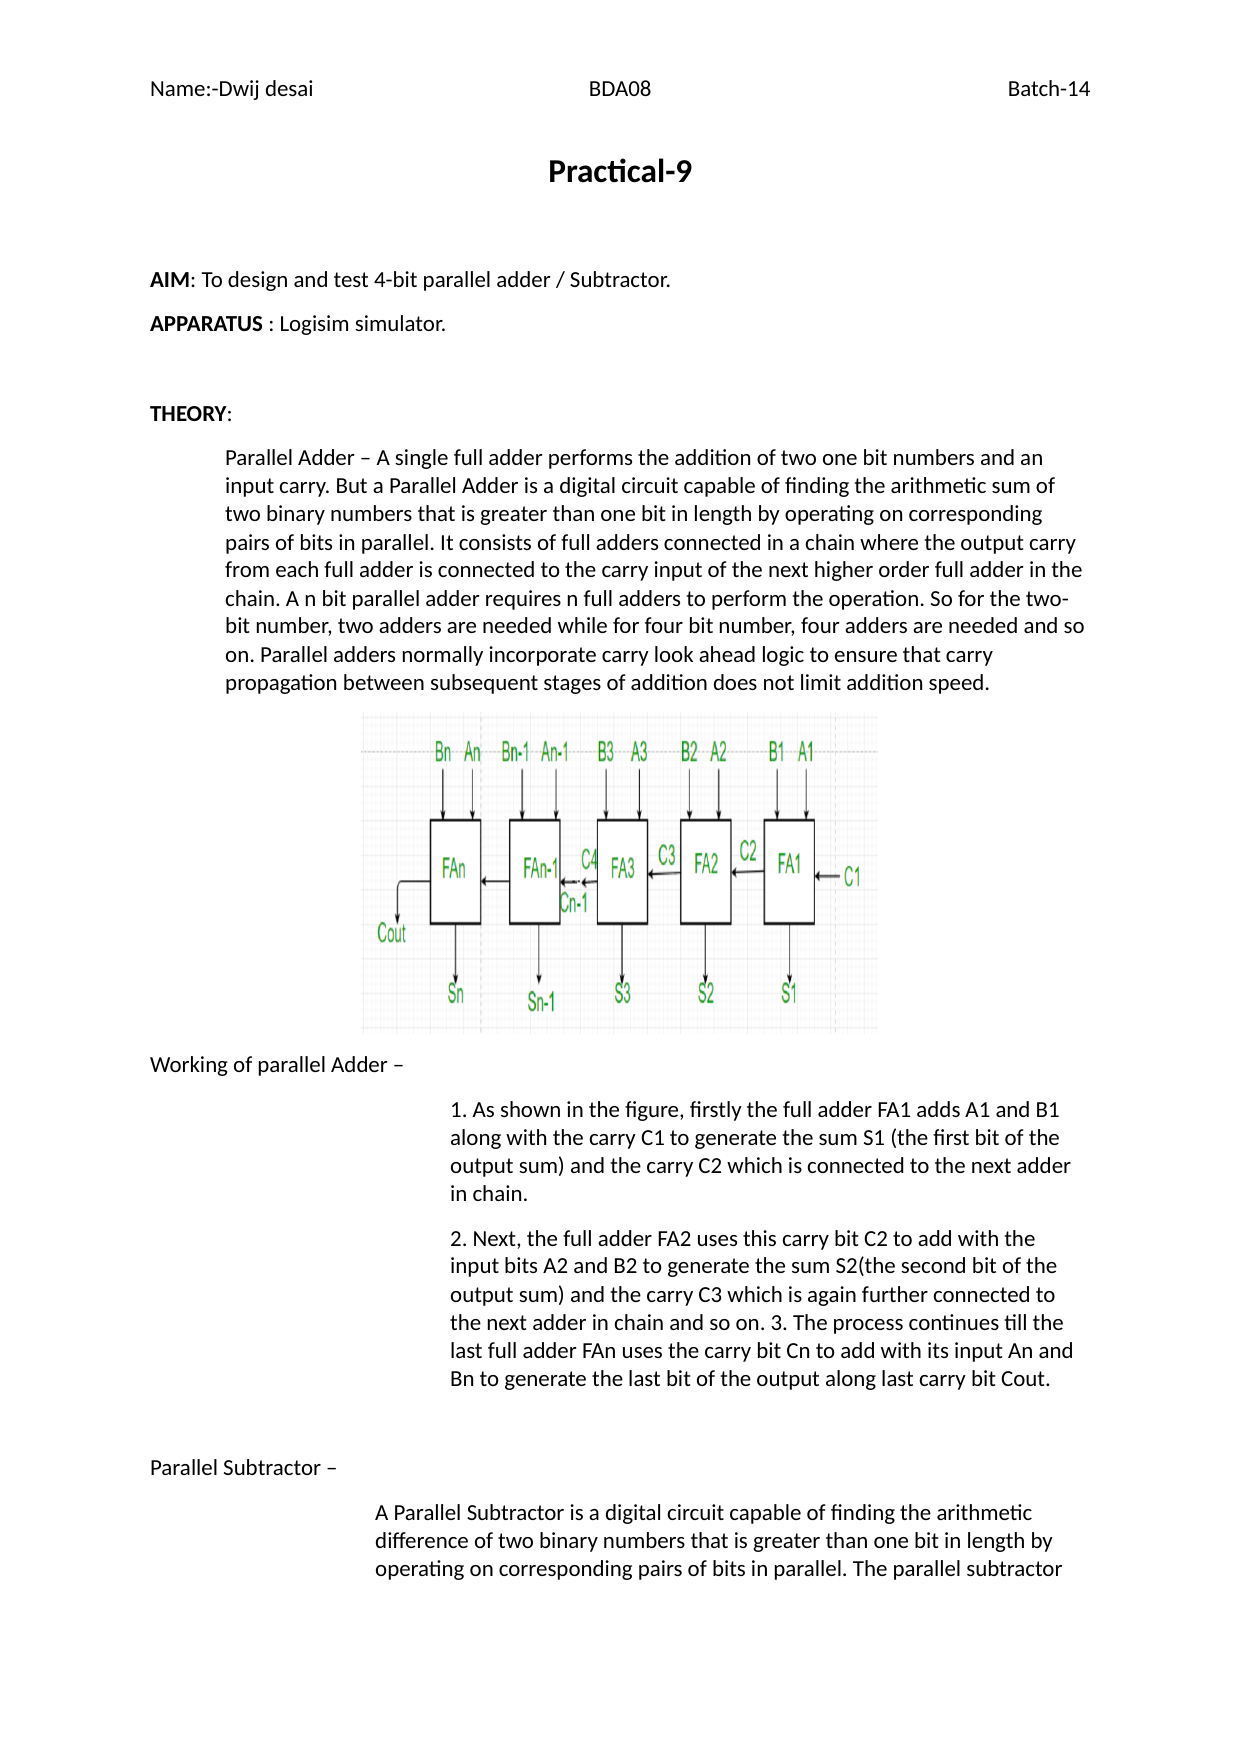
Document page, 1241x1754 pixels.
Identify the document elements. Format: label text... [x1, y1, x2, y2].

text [375, 1498, 1090, 1582]
text 2. Next, the full adder FA2 uses this carry bit C2 to add with the input bits A2 and B2 to generate the sum S2(the second bit of the output sum) and the carry C3 which is again further connected to the next adder in chain and so on. 3. The process continues till the last full adder FAn uses the carry bit Cn to add with its input An and Bn to generate the last bit of the output along last carry bit Cout. [450, 1224, 1090, 1392]
text Practical-9 [150, 150, 1090, 191]
text 1. As shown in the figure, firstly the full adder FA1 adds A1 and B1 along with the carry C1 to generate the sum S1 (the first bit of the output sum) and the carry C2 which is connected to the next adder in chain. [450, 1095, 1090, 1207]
text Parallel Adder – A single full adder performs the addition of two one bit numbers and an input carry. But a Parallel Adder is a digital circuit capable of finding the arithmetic sum of two binary numbers that is greater than one bit in length by operating on corresponding pairs of bits in parallel. It consists of full adders connected in a chain where the output carry from each full adder is connected to the carry input of the next higher order full adder in the chain. A n bit parallel adder requires n full adders to perform the operation. So for the two-bit number, two adders are needed while for four bit number, four adders are needed and so on. Parallel adders normally incorporate carry look ahead logic to ensure that carry propagation between subsequent stages of addition does not limit addition speed. [225, 443, 1090, 696]
text APPARATUS : Logisim simulator. [150, 309, 1090, 337]
text Parallel Subtractor – [150, 1453, 1090, 1481]
text Working of parallel Adder – [150, 1050, 1090, 1078]
text THEORY: [150, 399, 1090, 427]
picture [360, 712, 881, 1034]
text AIM: To design and test 4-bit parallel adder / Subtractor. [150, 265, 1090, 293]
